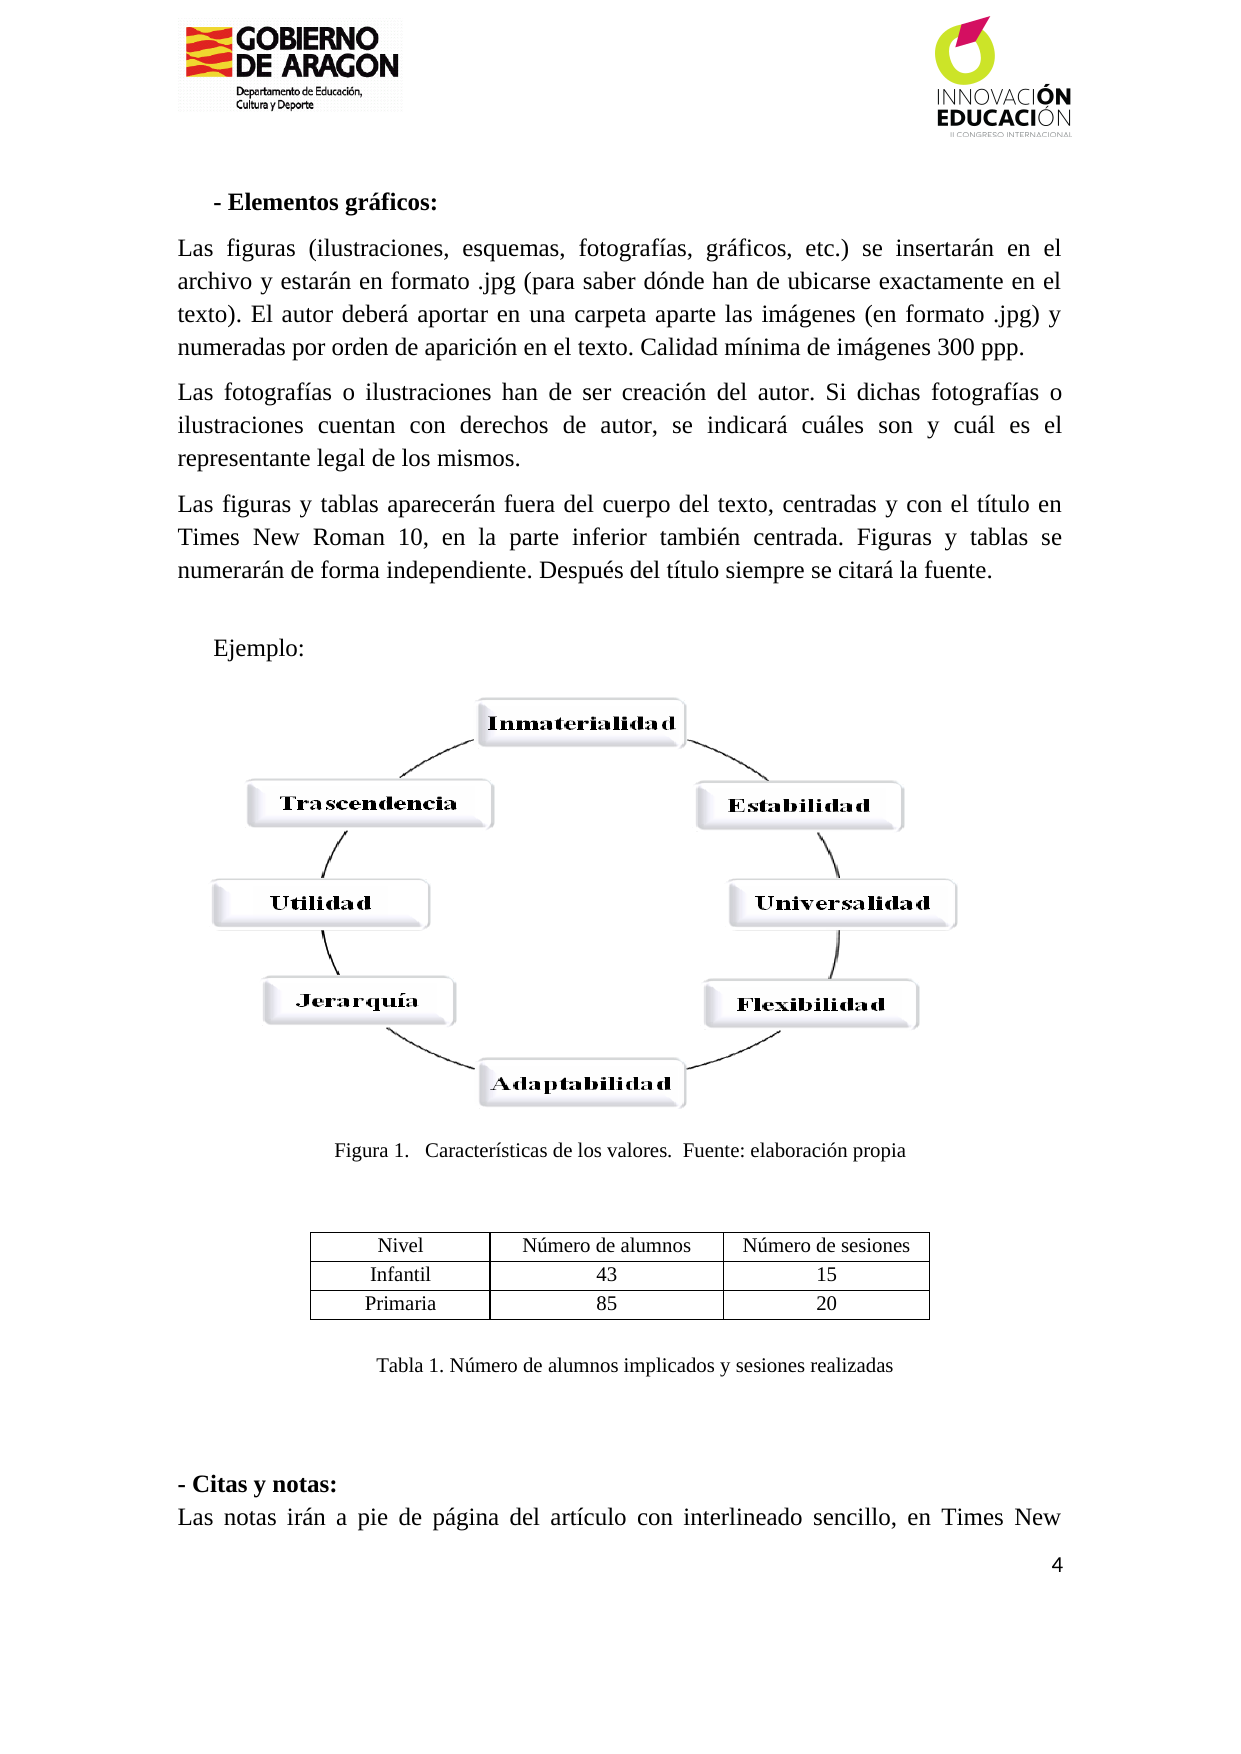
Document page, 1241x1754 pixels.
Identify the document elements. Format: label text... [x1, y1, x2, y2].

table_cell 15 [724, 1262, 929, 1290]
text Ejemplo: [207, 633, 1063, 661]
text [177, 1502, 1063, 1531]
table_cell Primaria [311, 1291, 489, 1319]
text Las fotografías o ilustraciones han de ser creación del autor. Si dichas fotografías o ilustraciones cuentan con derechos de autor, se indicará cuáles son y cuál es el representante legal de los mismos. [177, 377, 1063, 472]
table_header Nivel [311, 1233, 489, 1261]
text - Elementos gráficos: [207, 187, 1063, 216]
text Las figuras y tablas aparecerán fuera del cuerpo del texto, centradas y con el título en Times New Roman 10, en la parte inferior también centrada. Figuras y tablas se numerarán de forma independiente. Después del título siempre se citará la fuente. [177, 489, 1063, 584]
picture [935, 16, 1072, 137]
picture [206, 697, 962, 1109]
table_header Número de alumnos [491, 1233, 723, 1261]
table_cell 20 [724, 1291, 929, 1319]
text Tabla 1. Número de alumnos implicados y sesiones realizadas [207, 1353, 1063, 1377]
table_header Número de sesiones [724, 1233, 929, 1261]
table_cell 43 [491, 1262, 723, 1290]
text - Citas y notas: [177, 1469, 1063, 1498]
table_cell 85 [491, 1291, 723, 1319]
text Las figuras (ilustraciones, esquemas, fotografías, gráficos, etc.) se insertarán en el archivo y estarán en formato .jpg (para saber dónde han de ubicarse exactamente en el texto). El autor deberá aportar en una carpeta aparte las imágenes (en formato .jpg) y numeradas por orden de aparición en el texto. Calidad mínima de imágenes 300 ppp. [177, 233, 1063, 361]
table_cell Infantil [311, 1262, 489, 1290]
text Figura 1. Características de los valores. Fuente: elaboración propia [177, 1138, 1063, 1162]
picture [177, 18, 403, 112]
